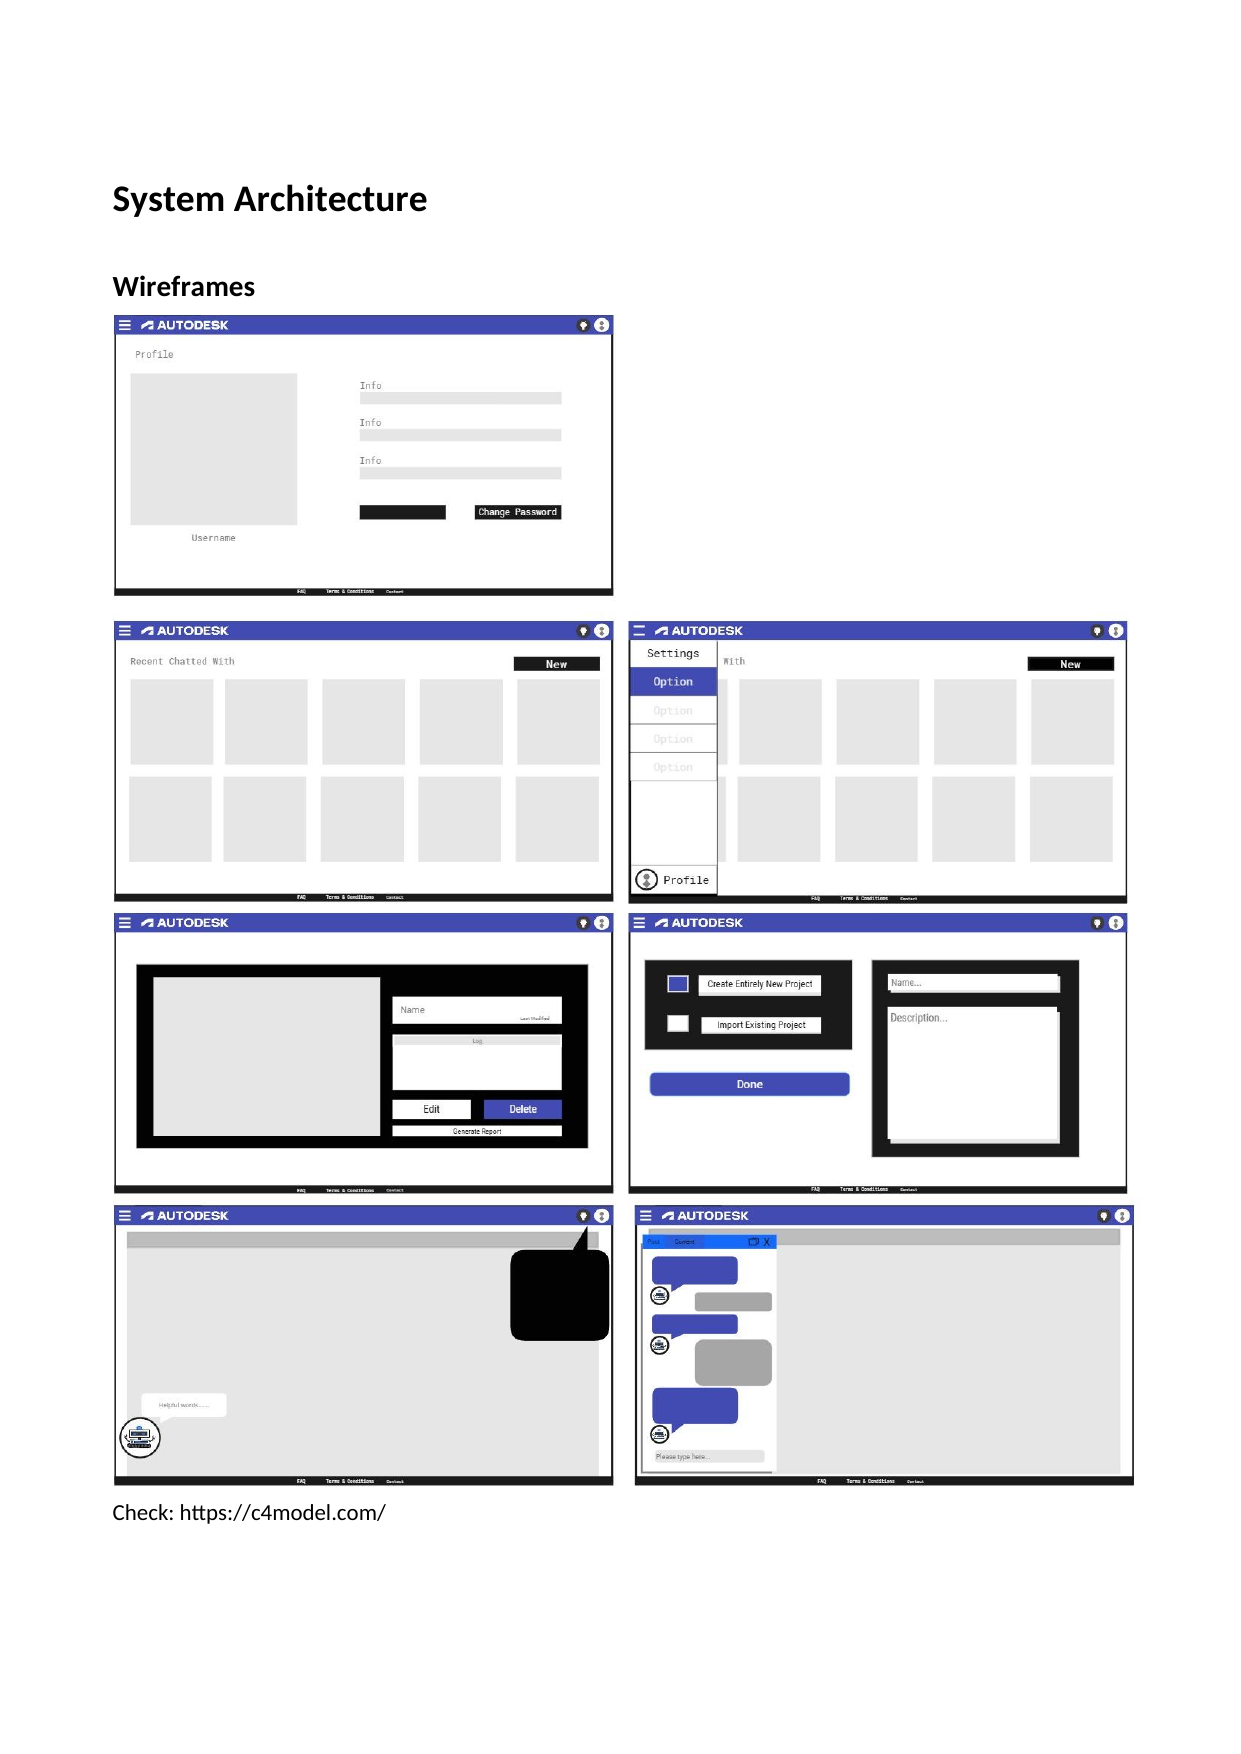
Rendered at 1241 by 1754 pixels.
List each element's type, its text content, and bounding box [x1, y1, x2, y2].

text Check: https://c4model.com/ [112, 1496, 1128, 1526]
subtitle Wireframes [112, 268, 1128, 303]
subtitle System Architecture [112, 175, 1128, 221]
picture [112, 303, 1147, 1496]
